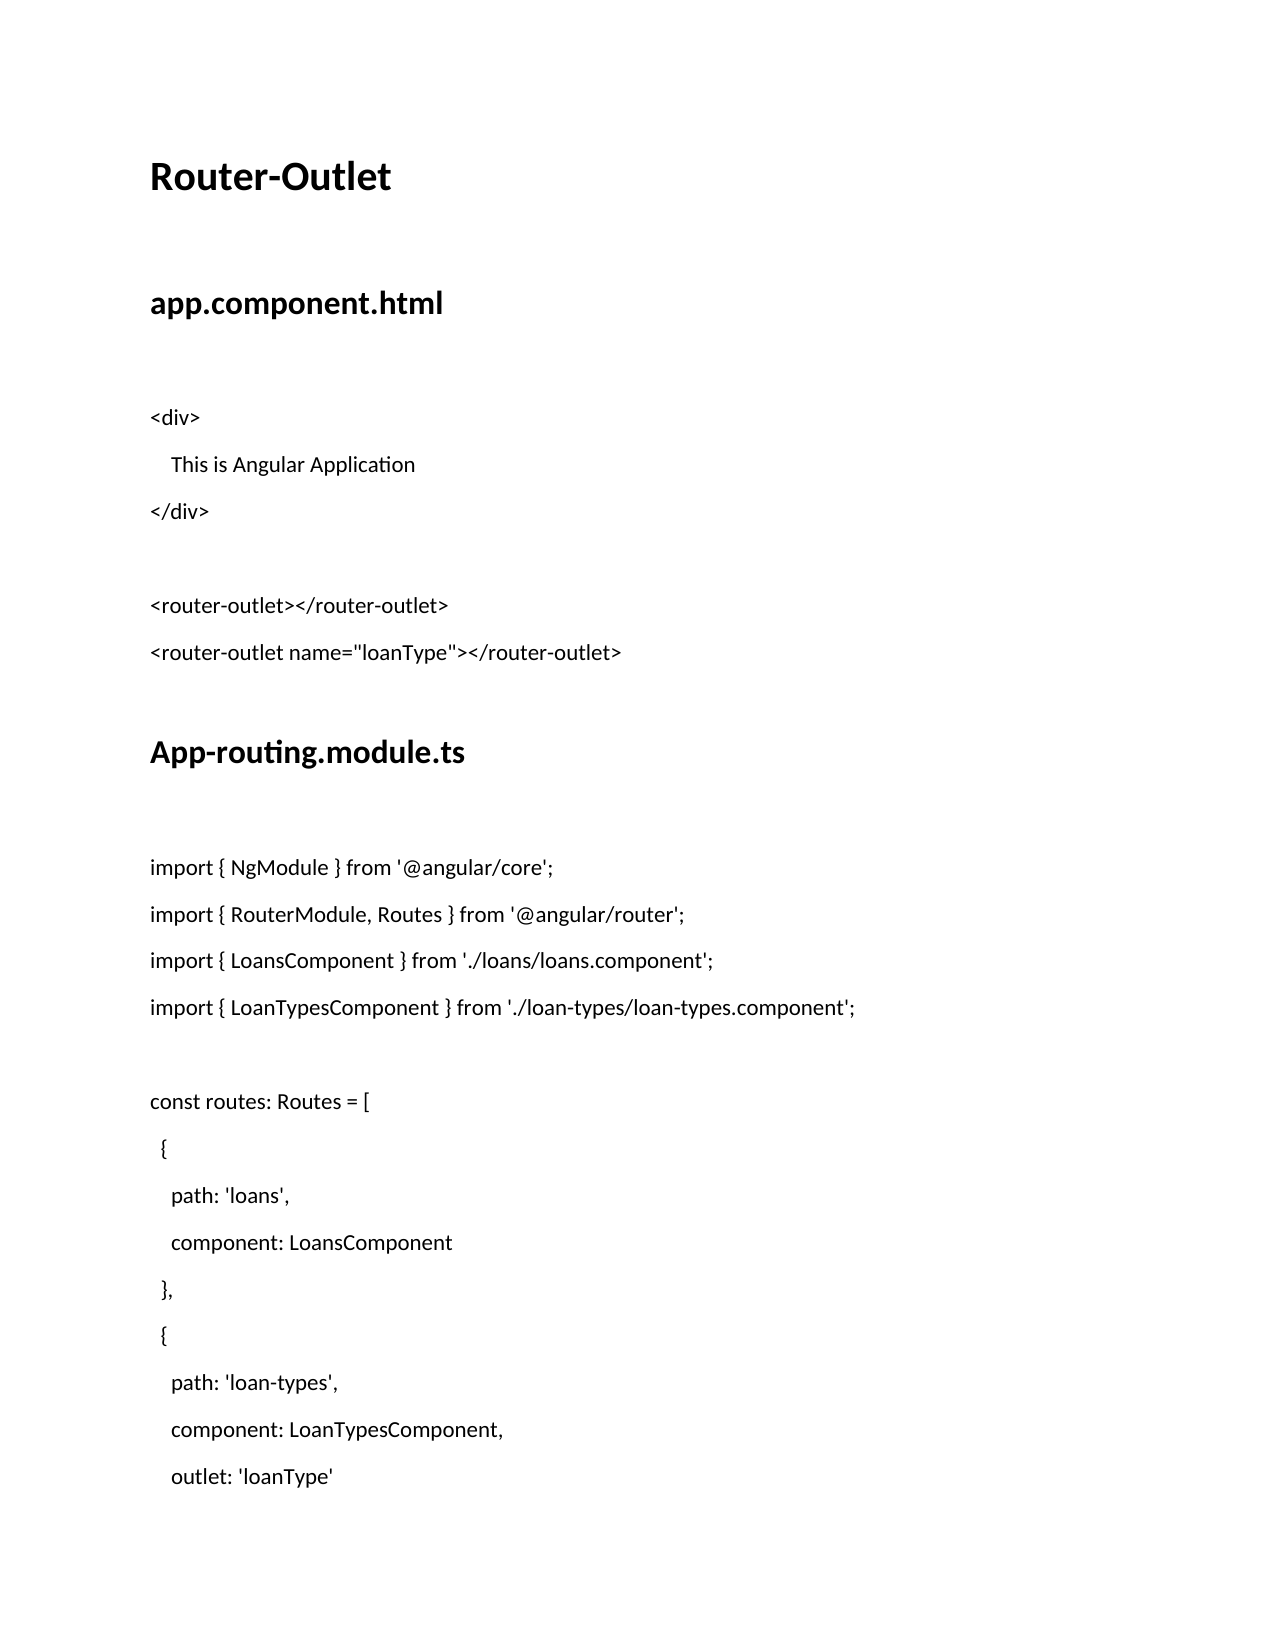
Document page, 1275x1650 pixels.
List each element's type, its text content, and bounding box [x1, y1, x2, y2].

text { [150, 1134, 1125, 1162]
text }, [150, 1275, 1125, 1303]
text path: 'loans', [150, 1181, 1125, 1209]
text const routes: Routes = [ [150, 1087, 1125, 1115]
text outlet: 'loanType' [150, 1462, 1125, 1490]
text App-routing.module.ts [150, 732, 1125, 772]
text <router-outlet></router-outlet> [150, 591, 1125, 619]
text component: LoansComponent [150, 1228, 1125, 1256]
text import { LoanTypesComponent } from './loan-types/loan-types.component'; [150, 993, 1125, 1021]
text Router-Outlet [150, 150, 1125, 201]
text import { NgModule } from '@angular/core'; [150, 853, 1125, 881]
text <router-outlet name="loanType"></router-outlet> [150, 638, 1125, 666]
text </div> [150, 497, 1125, 525]
text { [150, 1322, 1125, 1349]
text import { LoansComponent } from './loans/loans.component'; [150, 947, 1125, 974]
text <div> [150, 403, 1125, 431]
text app.component.html [150, 282, 1125, 323]
text import { RouterModule, Routes } from '@angular/router'; [150, 900, 1125, 928]
text component: LoanTypesComponent, [150, 1415, 1125, 1443]
text path: 'loan-types', [150, 1368, 1125, 1396]
text This is Angular Application [150, 450, 1125, 478]
